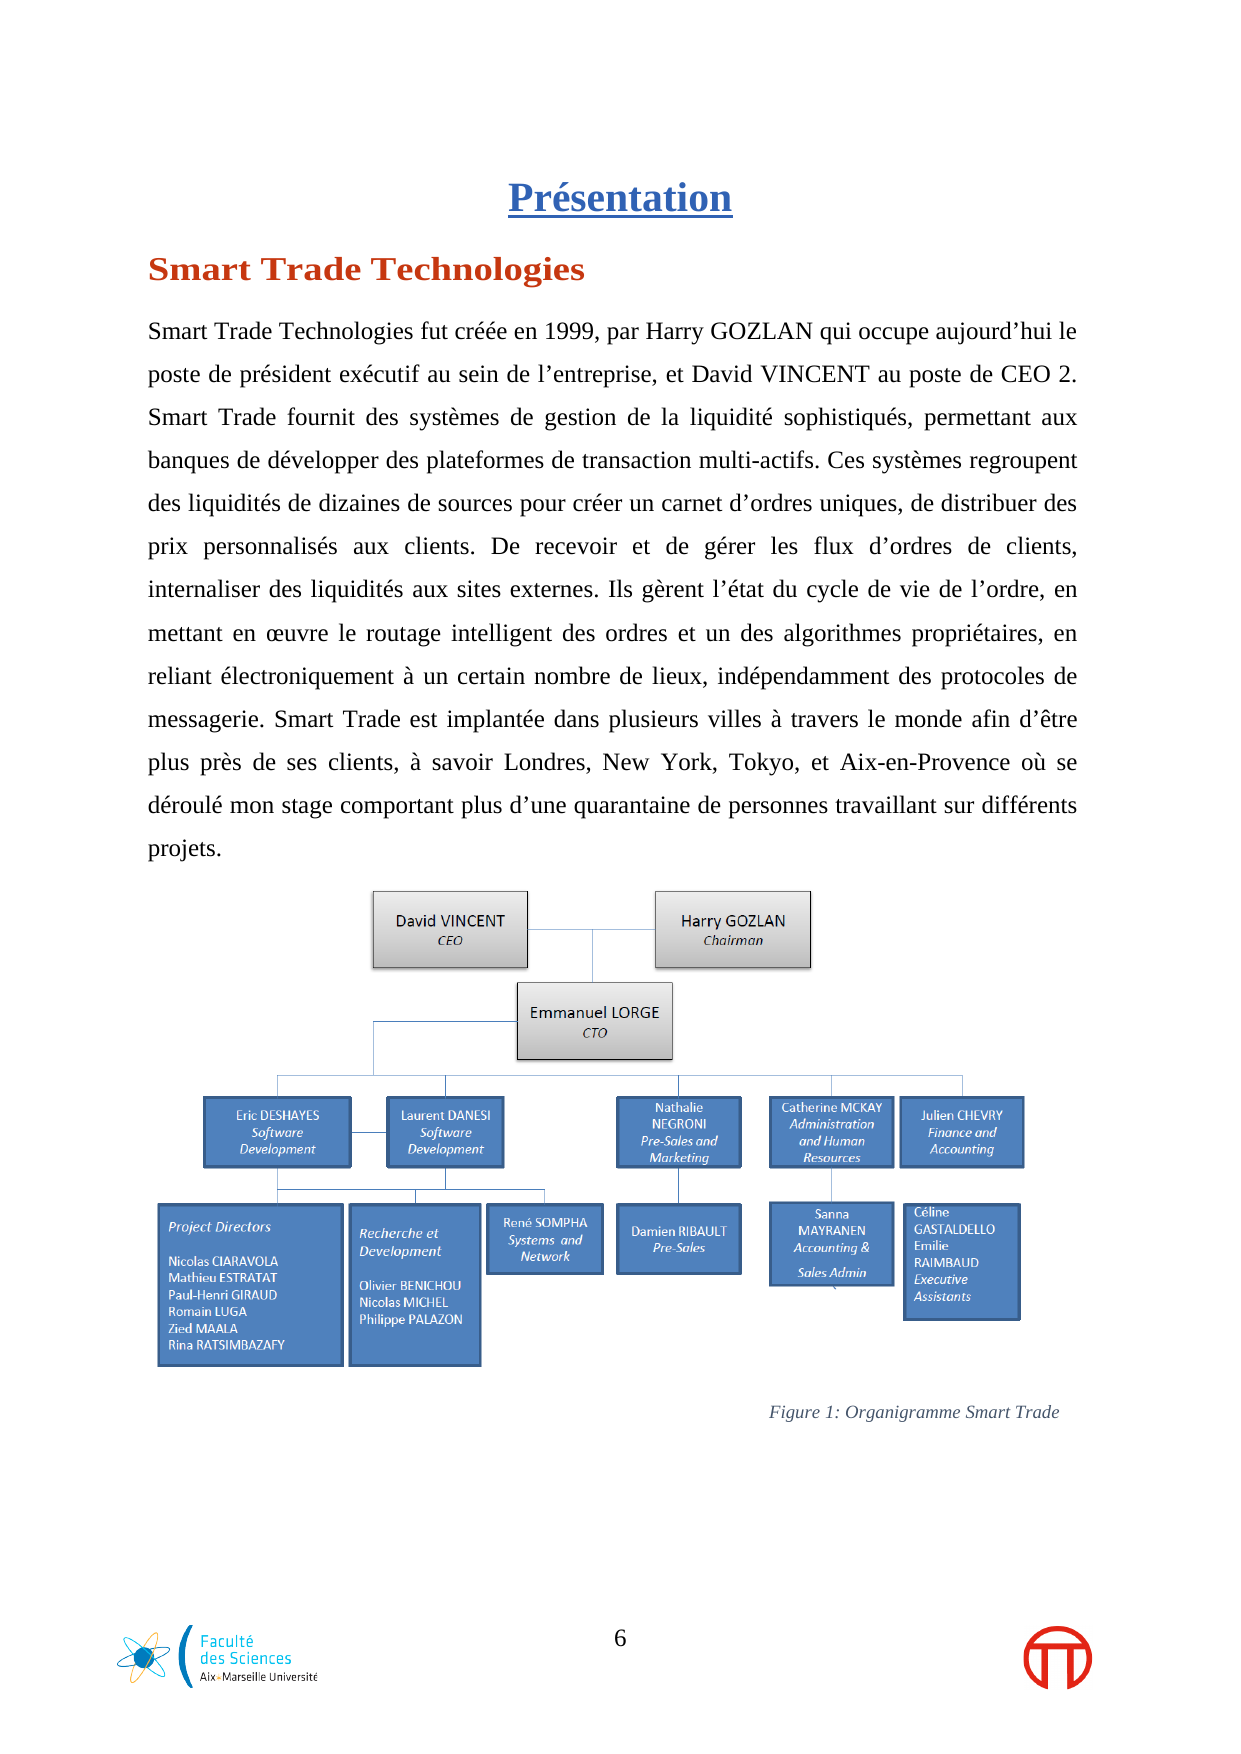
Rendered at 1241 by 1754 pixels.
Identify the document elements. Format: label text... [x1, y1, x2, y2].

text Figure 1: Organigramme Smart Trade [664, 1401, 1092, 1422]
picture [1023, 1625, 1093, 1690]
picture [116, 1625, 318, 1688]
subtitle Smart Trade Technologies [148, 249, 1092, 288]
subtitle Présentation [148, 173, 1092, 221]
picture [147, 876, 1029, 1370]
